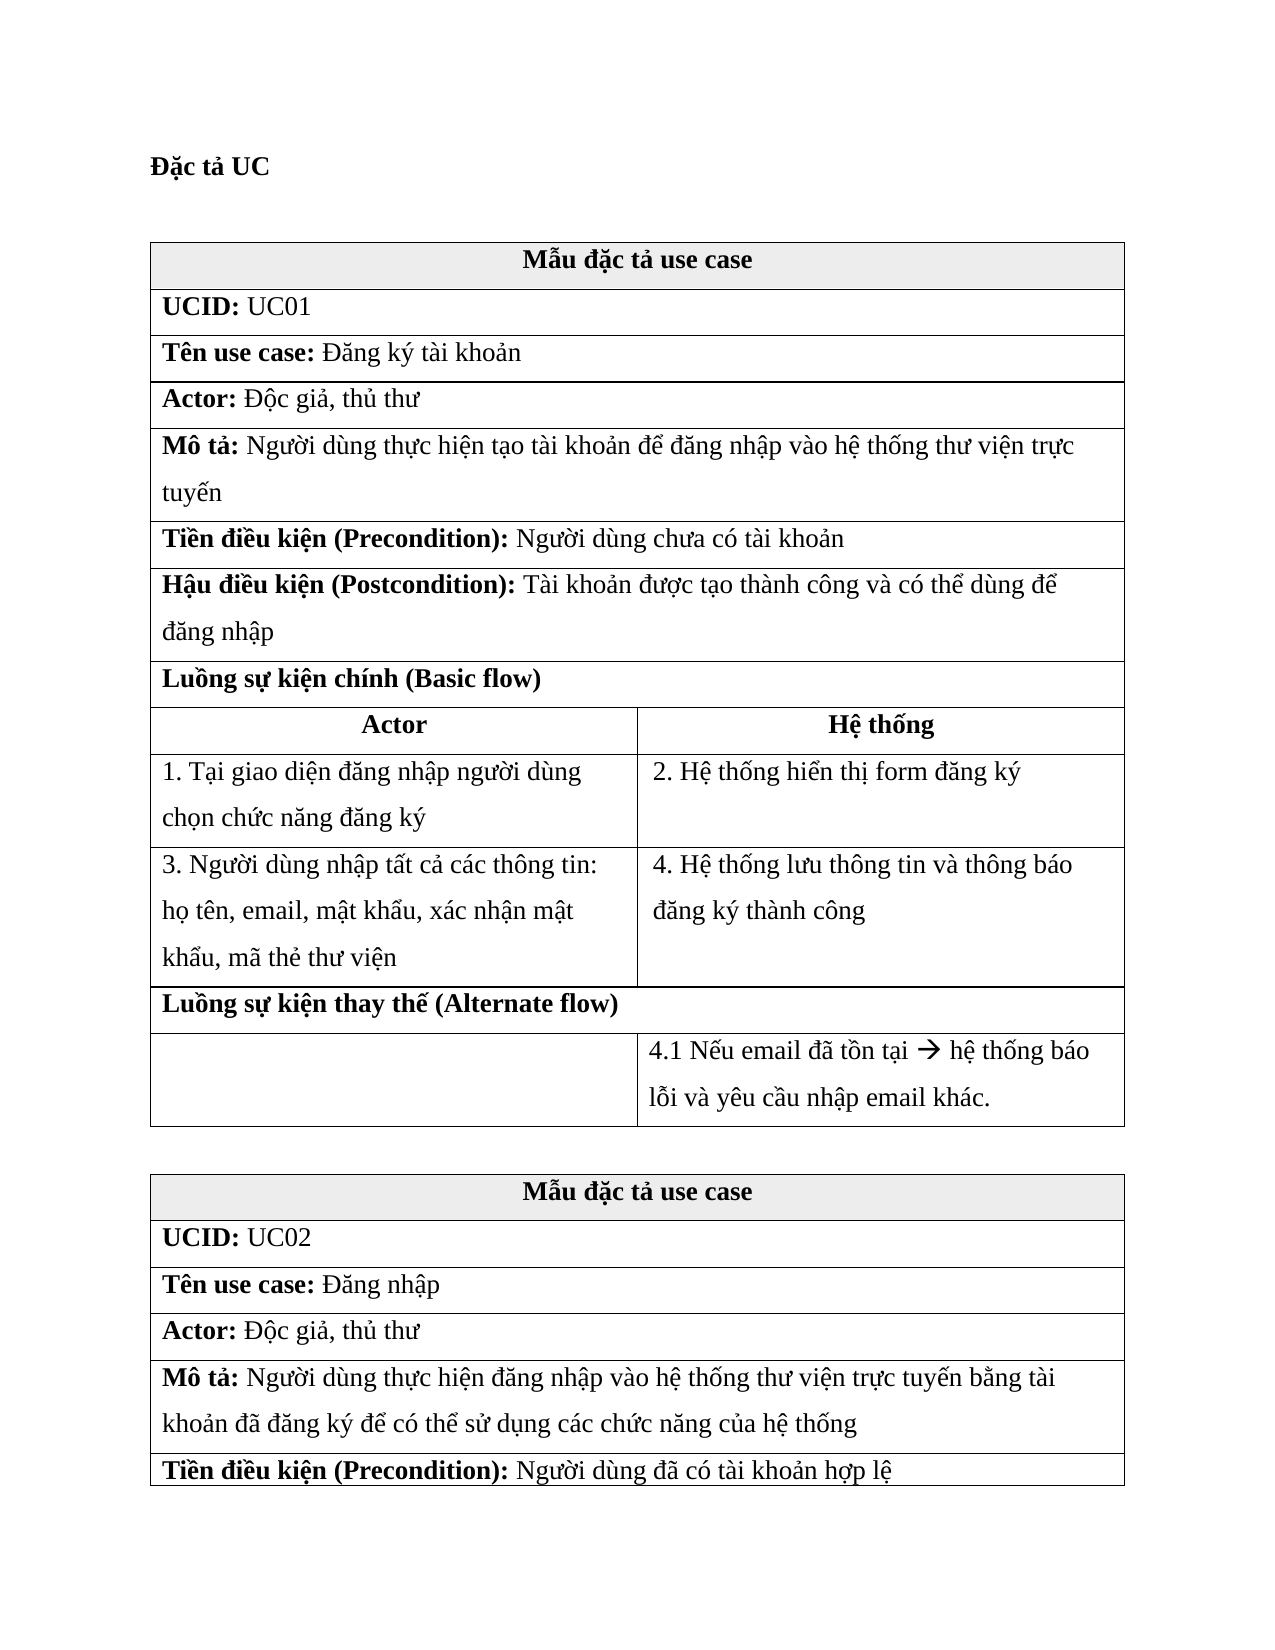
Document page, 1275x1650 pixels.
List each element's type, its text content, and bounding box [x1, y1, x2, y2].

table_cell Actor: Độc giả, thủ thư [151, 383, 1124, 428]
table_cell 4.1 Nếu email đã tồn tại hệ thống báo lỗi và yêu cầu nhập email khác. [638, 1034, 1124, 1126]
table_cell Luồng sự kiện thay thế (Alternate flow) [151, 988, 1124, 1033]
table_cell [151, 1034, 637, 1126]
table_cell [151, 1454, 1124, 1485]
table_cell 4. Hệ thống lưu thông tin và thông báo đăng ký thành công [638, 848, 1124, 986]
table_cell Hậu điều kiện (Postcondition): Tài khoản được tạo thành công và có thể dùng để đăng nhập [151, 569, 1124, 661]
table_header Mẫu đặc tả use case [151, 1175, 1124, 1220]
table_cell 1. Tại giao diện đăng nhập người dùng chọn chức năng đăng ký [151, 755, 637, 847]
table_cell Hệ thống [638, 708, 1124, 753]
table_cell Luồng sự kiện chính (Basic flow) [151, 662, 1124, 707]
table_cell Actor [151, 708, 637, 753]
table_cell Actor: Độc giả, thủ thư [151, 1314, 1124, 1360]
table_cell UCID: UC02 [151, 1221, 1124, 1267]
table_cell Tên use case: Đăng nhập [151, 1268, 1124, 1313]
table_header Mẫu đặc tả use case [151, 243, 1124, 288]
table_cell Mô tả: Người dùng thực hiện đăng nhập vào hệ thống thư viện trực tuyến bằng tài khoản đã đăng ký để có thể sử dụng các chức năng của hệ thống [151, 1361, 1124, 1453]
table_cell Tiền điều kiện (Precondition): Người dùng chưa có tài khoản [151, 522, 1124, 567]
table_cell UCID: UC01 [151, 290, 1124, 335]
table_cell Tên use case: Đăng ký tài khoản [151, 336, 1124, 381]
table_cell 2. Hệ thống hiển thị form đăng ký [638, 755, 1124, 847]
text Đặc tả UC [150, 150, 1125, 227]
table_cell 3. Người dùng nhập tất cả các thông tin: họ tên, email, mật khẩu, xác nhận mật khẩu, mã thẻ thư viện [151, 848, 637, 986]
table_cell Mô tả: Người dùng thực hiện tạo tài khoản để đăng nhập vào hệ thống thư viện trực tuyến [151, 429, 1124, 521]
